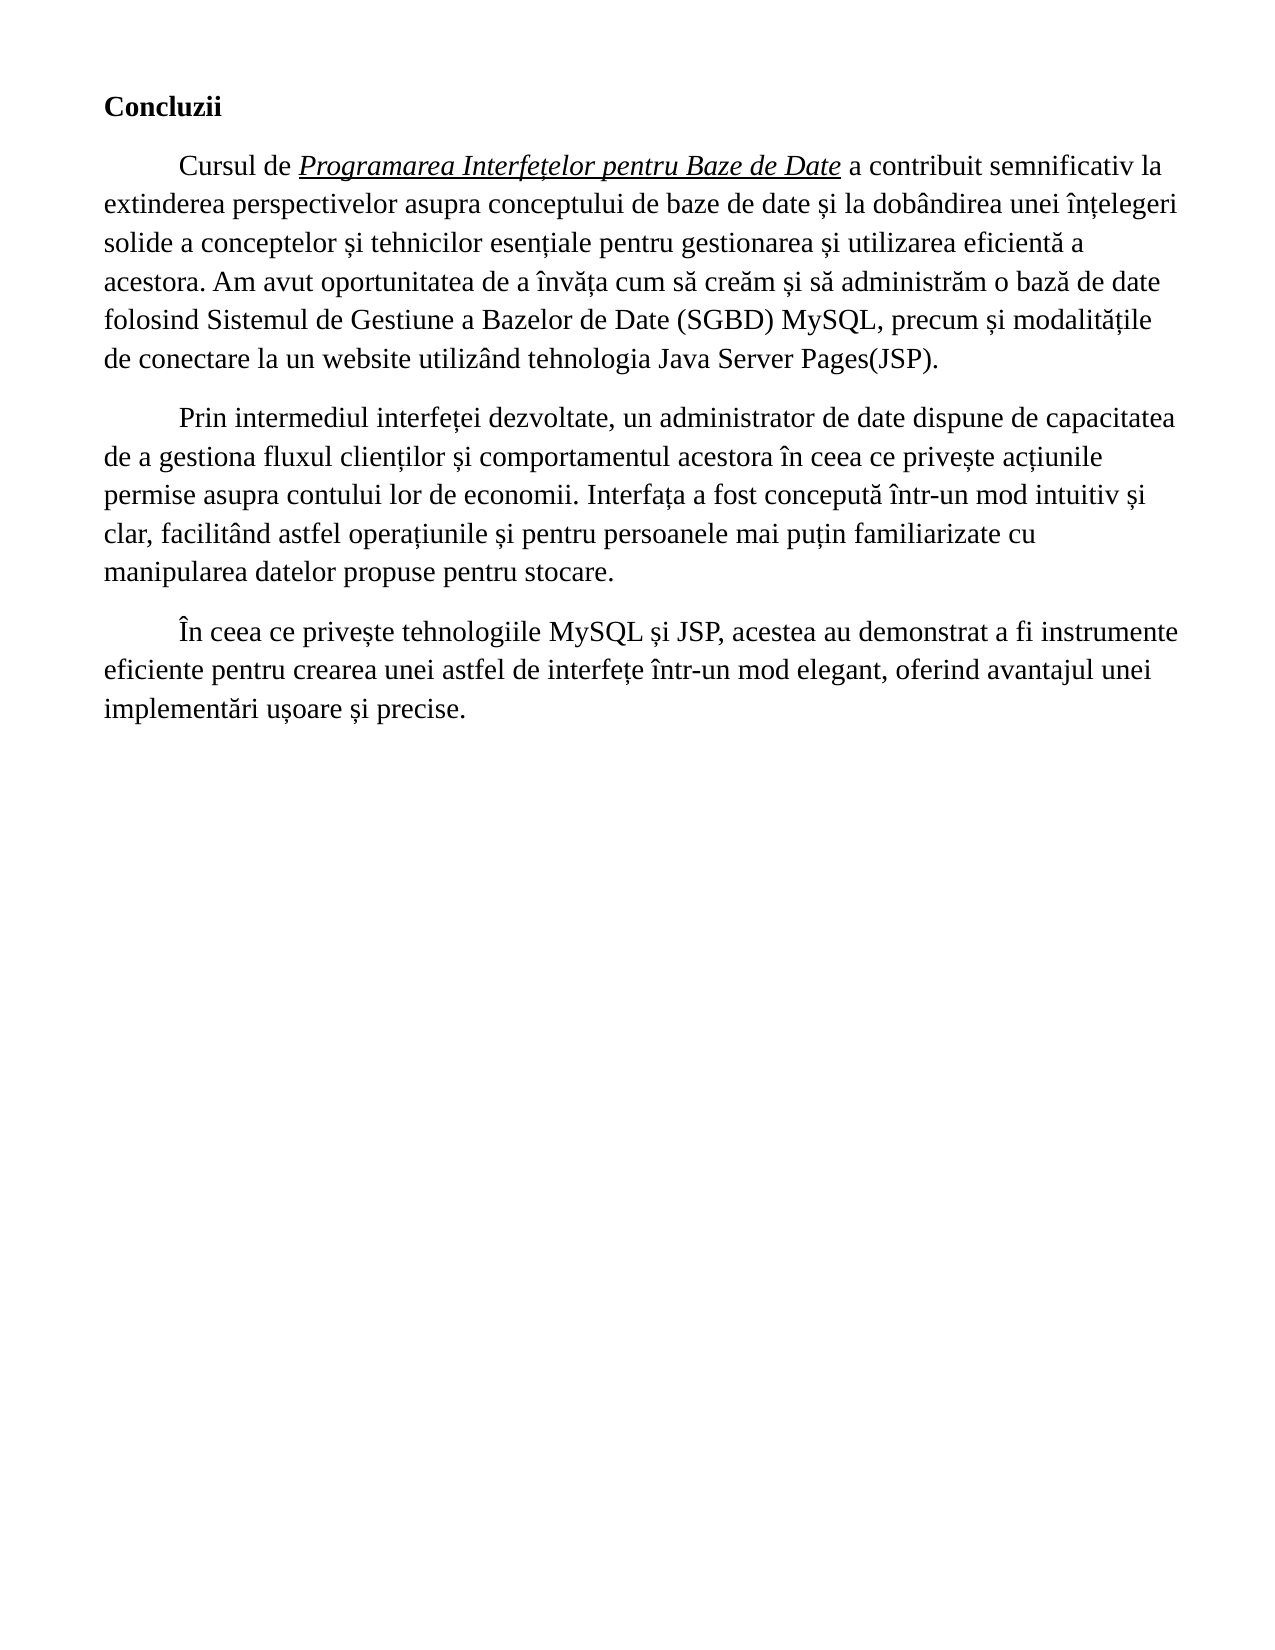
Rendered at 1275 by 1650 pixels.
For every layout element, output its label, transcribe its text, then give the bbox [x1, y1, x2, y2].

text Prin intermediul interfeței dezvoltate, un administrator de date dispune de capacitatea de a gestiona fluxul clienților și comportamentul acestora în ceea ce privește acțiunile permise asupra contului lor de economii. Interfața a fost concepută într-un mod intuitiv și clar, facilitând astfel operațiunile și pentru persoanele mai puțin familiarizate cu manipularea datelor propuse pentru stocare. [103, 400, 1181, 588]
text Cursul de Programarea Interfețelor pentru Baze de Date a contribuit semnificativ la extinderea perspectivelor asupra conceptului de baze de date și la dobândirea unei înțelegeri solide a conceptelor și tehnicilor esențiale pentru gestionarea și utilizarea eficientă a acestora. Am avut oportunitatea de a învăța cum să creăm și să administrăm o bază de date folosind Sistemul de Gestiune a Bazelor de Date (SGBD) MySQL, precum și modalitățile de conectare la un website utilizând tehnologia Java Server Pages(JSP). [103, 148, 1181, 374]
text Concluzii [103, 89, 1181, 122]
text În ceea ce privește tehnologiile MySQL și JSP, acestea au demonstrat a fi instrumente eficiente pentru crearea unei astfel de interfețe într-un mod elegant, oferind avantajul unei implementări ușoare și precise. [103, 614, 1181, 724]
